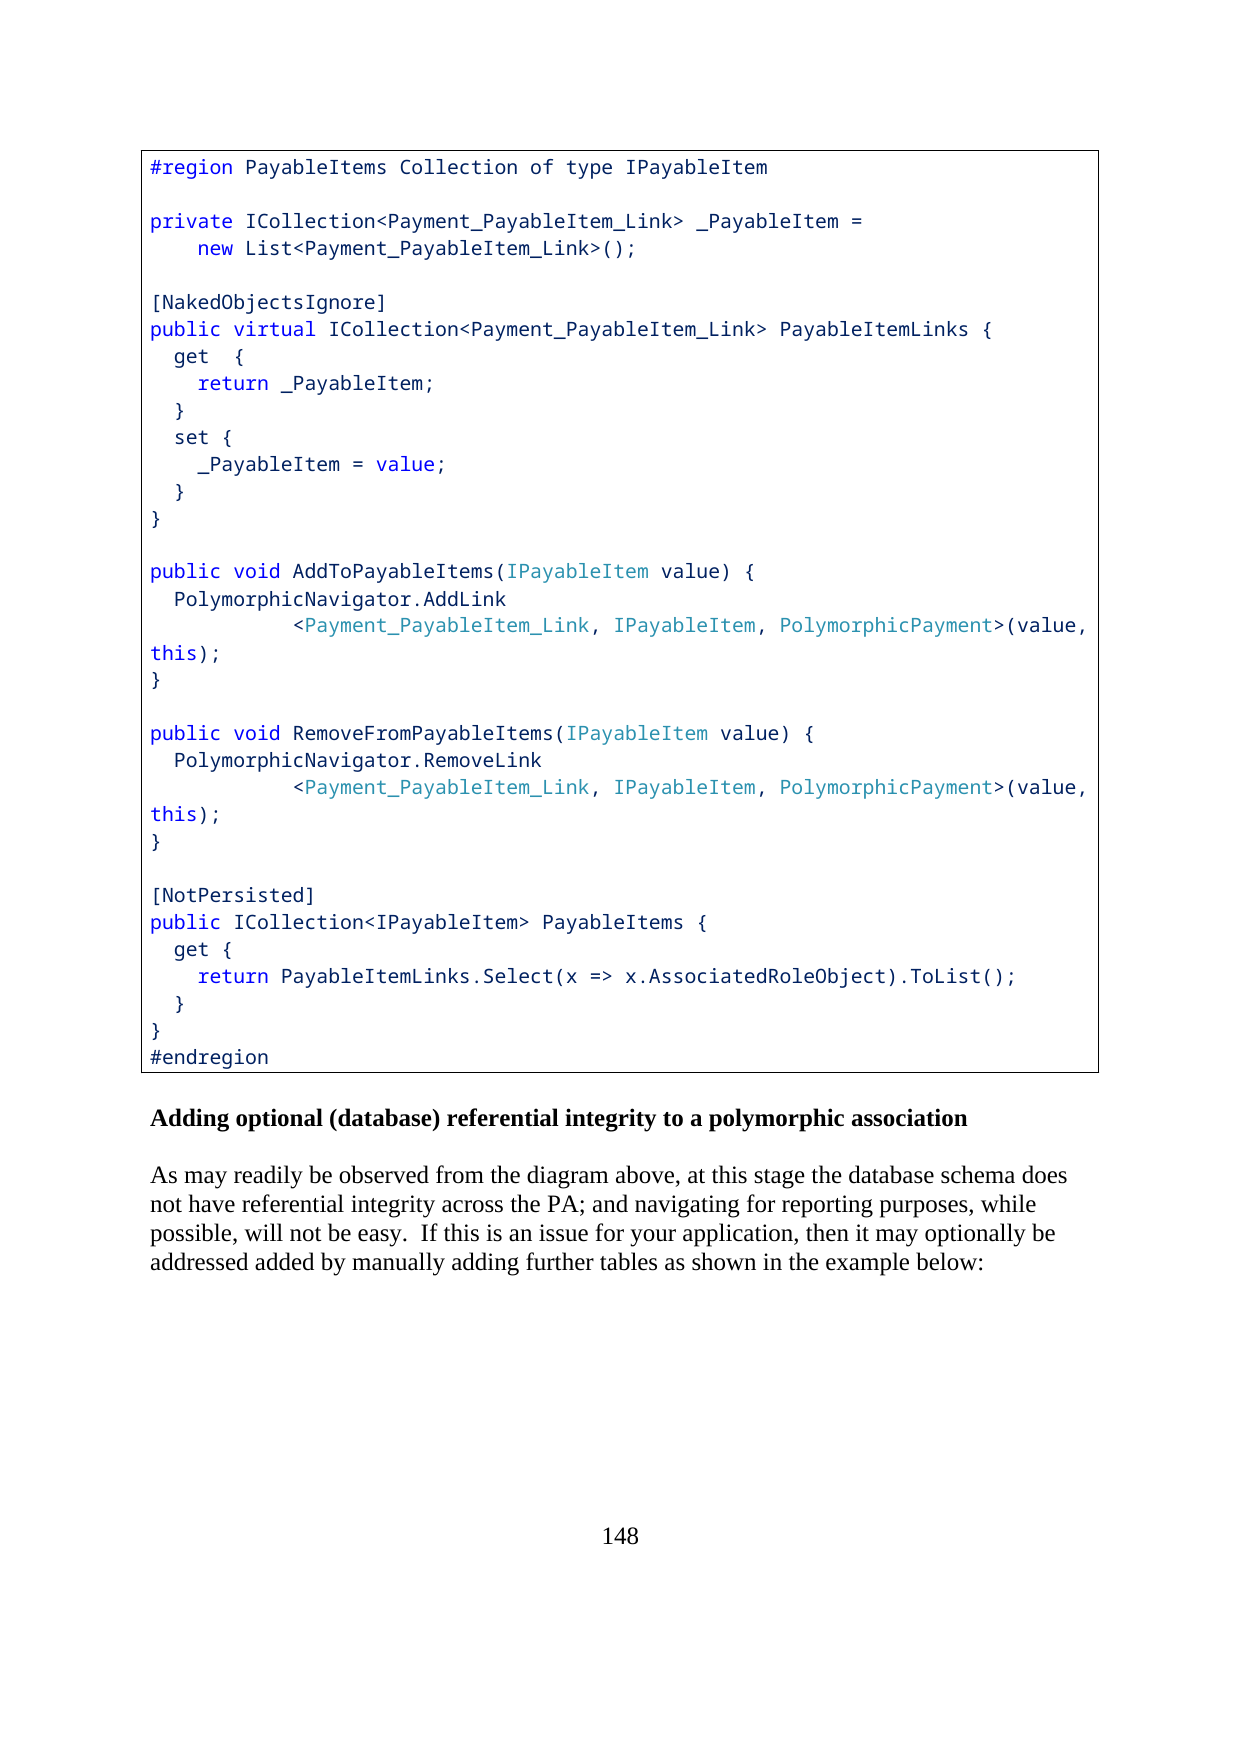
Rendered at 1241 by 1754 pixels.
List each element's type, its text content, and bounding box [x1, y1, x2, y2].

text } [150, 477, 1090, 504]
text return PayableItemLinks.Select(x => x.AssociatedRoleObject).ToList(); [150, 962, 1090, 989]
text get { [150, 936, 1090, 962]
text } [150, 396, 1090, 423]
text As may readily be observed from the diagram above, at this stage the database schema does not have referential integrity across the PA; and navigating for reporting purposes, while possible, will not be easy. If this is an issue for your application, then it may optionally be addressed added by manually adding further tables as shown in the example below: [150, 1161, 1090, 1276]
text } [150, 666, 1090, 693]
text #region PayableItems Collection of type IPayableItem [142, 151, 1098, 180]
text public void RemoveFromPayableItems(IPayableItem value) { [150, 720, 1090, 747]
text } [150, 828, 1090, 854]
text PolymorphicNavigator.AddLink <Payment_PayableItem_Link, IPayableItem, PolymorphicPayment>(value, this); [150, 585, 1090, 666]
text } [150, 504, 1090, 531]
text public virtual ICollection<Payment_PayableItem_Link> PayableItemLinks { [150, 315, 1090, 342]
text } [150, 989, 1090, 1016]
text public void AddToPayableItems(IPayableItem value) { [150, 558, 1090, 585]
text [NakedObjectsIgnore] [150, 288, 1090, 315]
text private ICollection<Payment_PayableItem_Link> _PayableItem = new List<Payment_PayableItem_Link>(); [150, 207, 1090, 261]
text #endregion [142, 1040, 1098, 1072]
text _PayableItem = value; [150, 450, 1090, 477]
text PolymorphicNavigator.RemoveLink <Payment_PayableItem_Link, IPayableItem, PolymorphicPayment>(value, this); [150, 747, 1090, 828]
subtitle Adding optional (database) referential integrity to a polymorphic association [150, 1103, 1090, 1131]
text public ICollection<IPayableItem> PayableItems { [150, 908, 1090, 936]
text [NotPersisted] [150, 882, 1090, 908]
text set { [150, 423, 1090, 450]
text } [150, 1016, 1090, 1040]
text get { [150, 342, 1090, 369]
text return _PayableItem; [150, 369, 1090, 396]
